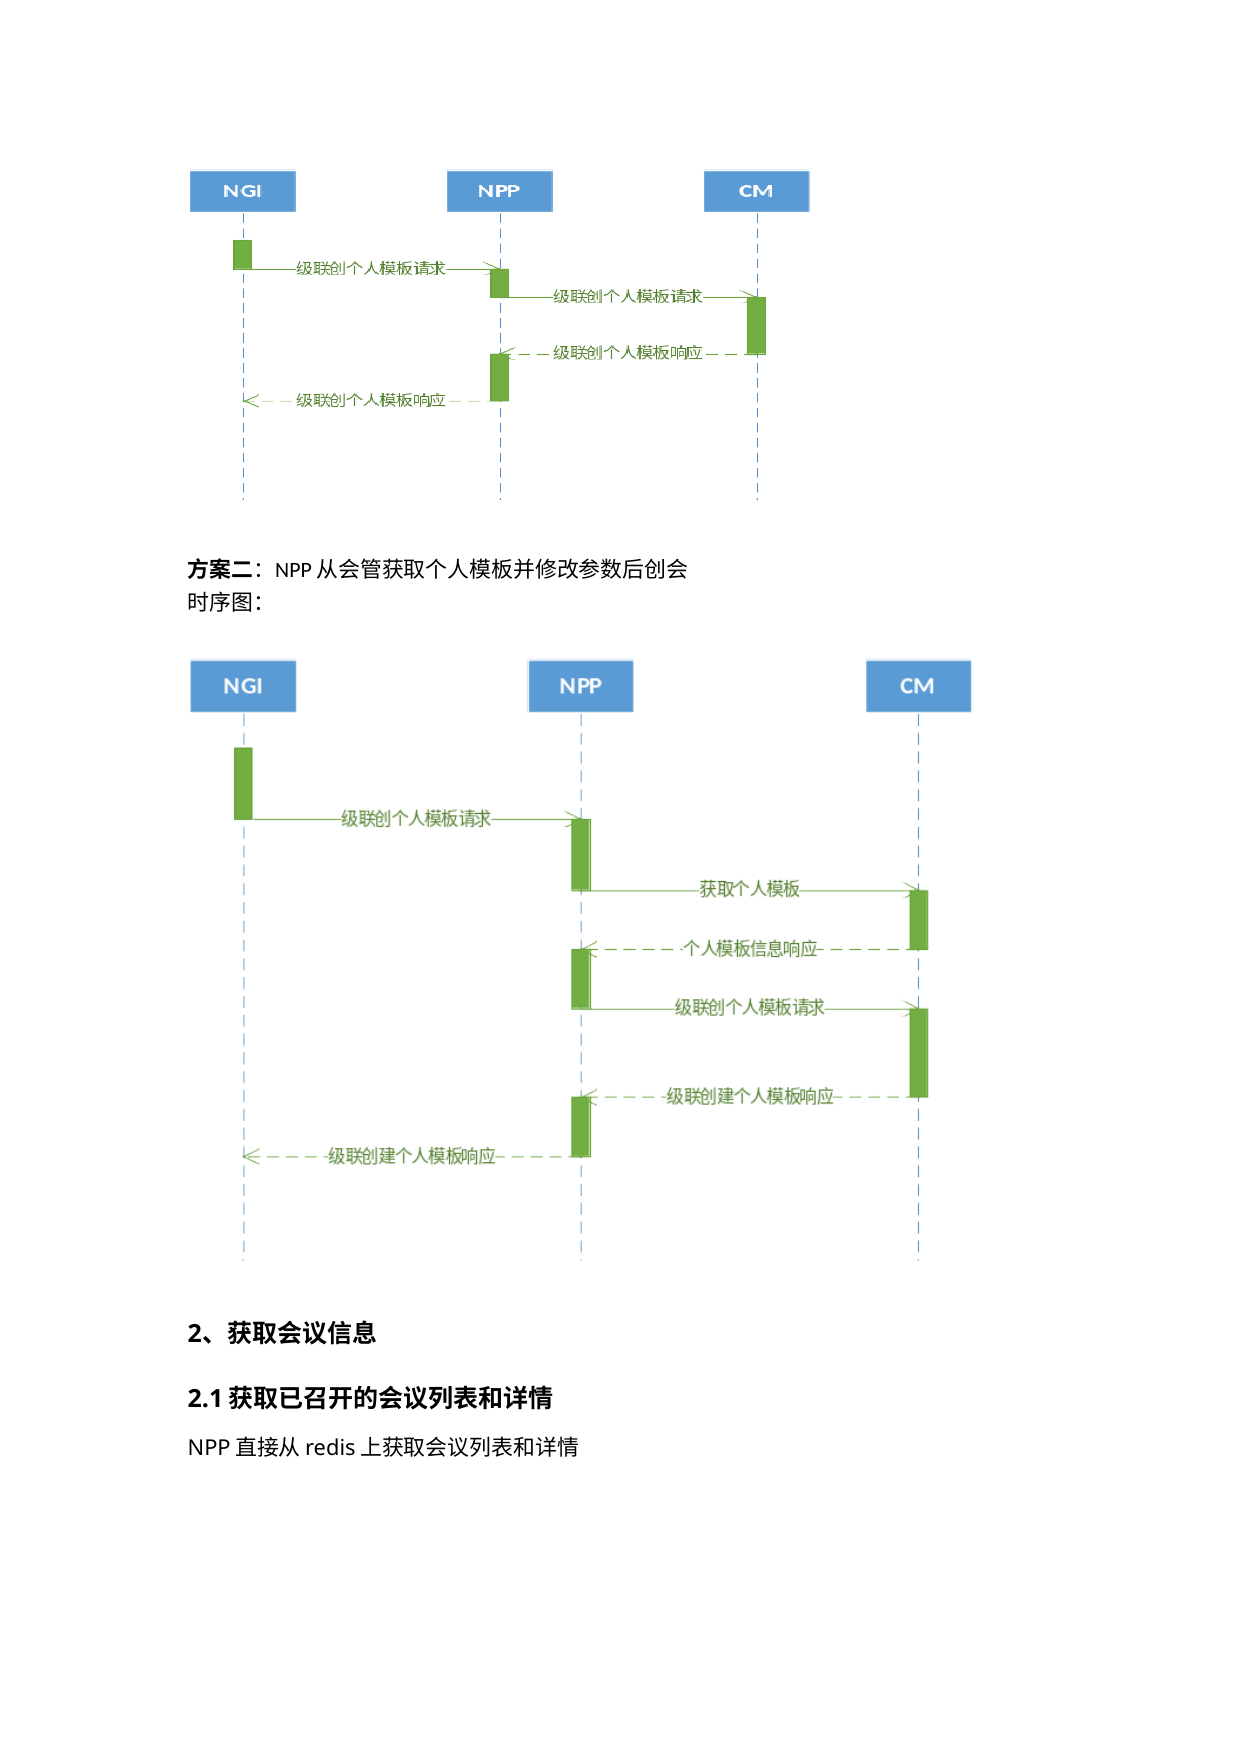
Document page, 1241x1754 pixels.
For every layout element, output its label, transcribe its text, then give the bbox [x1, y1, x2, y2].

text 时序图： [187, 584, 1053, 617]
text 2.1获取已召开的会议列表和详情 [187, 1364, 1053, 1429]
text 方案二：NPP从会管获取个人模板并修改参数后创会 [187, 552, 1053, 584]
text NPP直接从redis上获取会议列表和详情 [187, 1429, 1053, 1462]
text 2、获取会议信息 [187, 1299, 1053, 1364]
